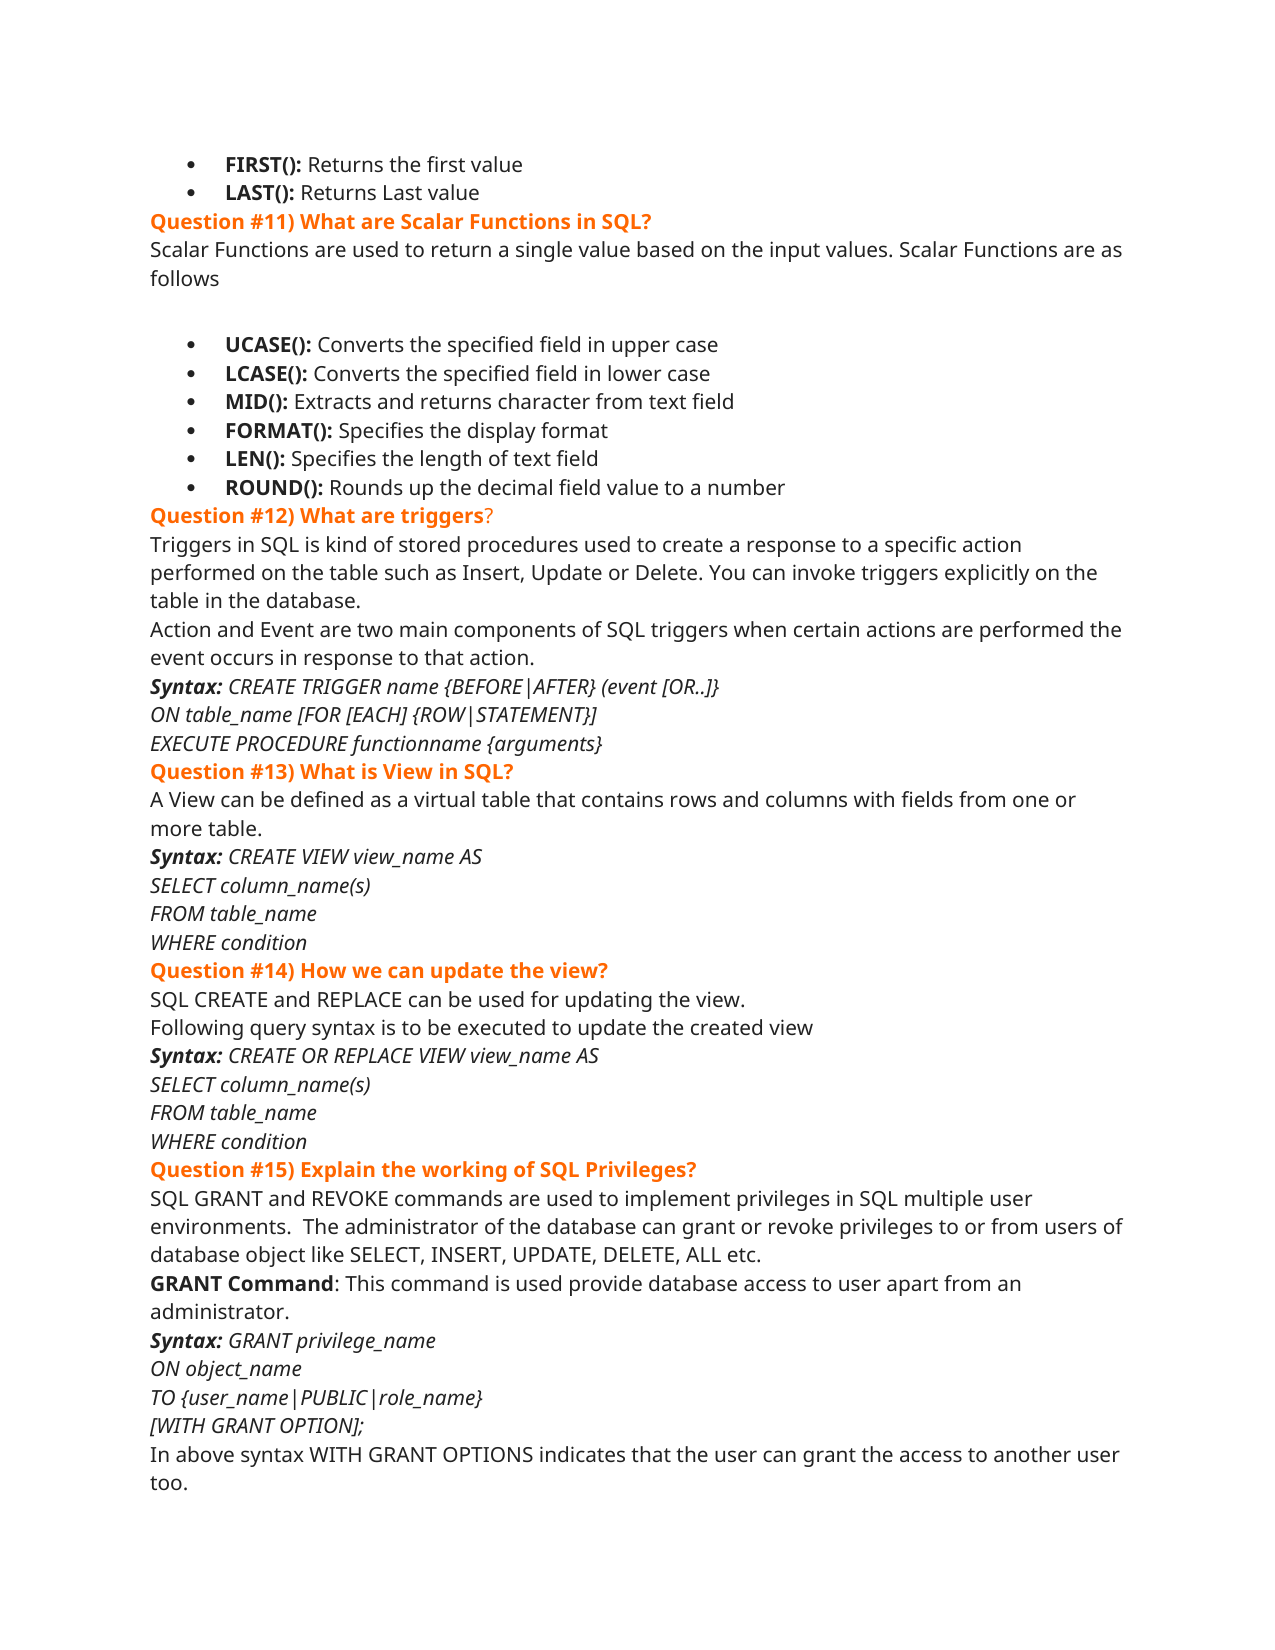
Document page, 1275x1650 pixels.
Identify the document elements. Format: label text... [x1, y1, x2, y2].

list LEN(): Specifies the length of text field [187, 444, 1125, 473]
list FIRST(): Returns the first value [187, 150, 1125, 178]
list LAST(): Returns Last value [187, 178, 1125, 207]
text SQL GRANT and REVOKE commands are used to implement privileges in SQL multiple user environments. The administrator of the database can grant or revoke privileges to or from users of database object like SELECT, INSERT, UPDATE, DELETE, ALL etc. [150, 1184, 1125, 1269]
list LCASE(): Converts the specified field in lower case [187, 359, 1125, 387]
text GRANT Command: This command is used provide database access to user apart from an administrator. [150, 1269, 1125, 1326]
text A View can be defined as a virtual table that contains rows and columns with fields from one or more table. [150, 786, 1125, 842]
text Question #12) What are triggers? [150, 501, 1125, 530]
text Question #15) Explain the working of SQL Privileges? [150, 1155, 1125, 1184]
list FORMAT(): Specifies the display format [187, 416, 1125, 444]
text Triggers in SQL is kind of stored procedures used to create a response to a specific action performed on the table such as Insert, Update or Delete. You can invoke triggers explicitly on the table in the database. [150, 530, 1125, 615]
list MID(): Extracts and returns character from text field [187, 387, 1125, 416]
text Question #11) What are Scalar Functions in SQL? [150, 207, 1125, 235]
text Syntax: CREATE VIEW view_name AS SELECT column_name(s) FROM table_name WHERE condition [150, 842, 1125, 956]
text Syntax: GRANT privilege_name ON object_name TO {user_name|PUBLIC|role_name} [WITH GRANT OPTION]; [150, 1326, 1125, 1440]
text Syntax: CREATE TRIGGER name {BEFORE|AFTER} (event [OR..]} ON table_name [FOR [EACH] {ROW|STATEMENT}] EXECUTE PROCEDURE functionname {arguments} [150, 672, 1125, 757]
text SQL CREATE and REPLACE can be used for updating the view. [150, 985, 1125, 1013]
text Following query syntax is to be executed to update the created view [150, 1013, 1125, 1042]
list ROUND(): Rounds up the decimal field value to a number [187, 473, 1125, 501]
text Scalar Functions are used to return a single value based on the input values. Scalar Functions are as follows [150, 235, 1125, 292]
text Action and Event are two main components of SQL triggers when certain actions are performed the event occurs in response to that action. [150, 615, 1125, 672]
text Syntax: CREATE OR REPLACE VIEW view_name AS SELECT column_name(s) FROM table_name WHERE condition [150, 1042, 1125, 1155]
text Question #13) What is View in SQL? [150, 757, 1125, 786]
text In above syntax WITH GRANT OPTIONS indicates that the user can grant the access to another user too. [150, 1440, 1125, 1497]
text Question #14) How we can update the view? [150, 956, 1125, 985]
list UCASE(): Converts the specified field in upper case [187, 331, 1125, 359]
